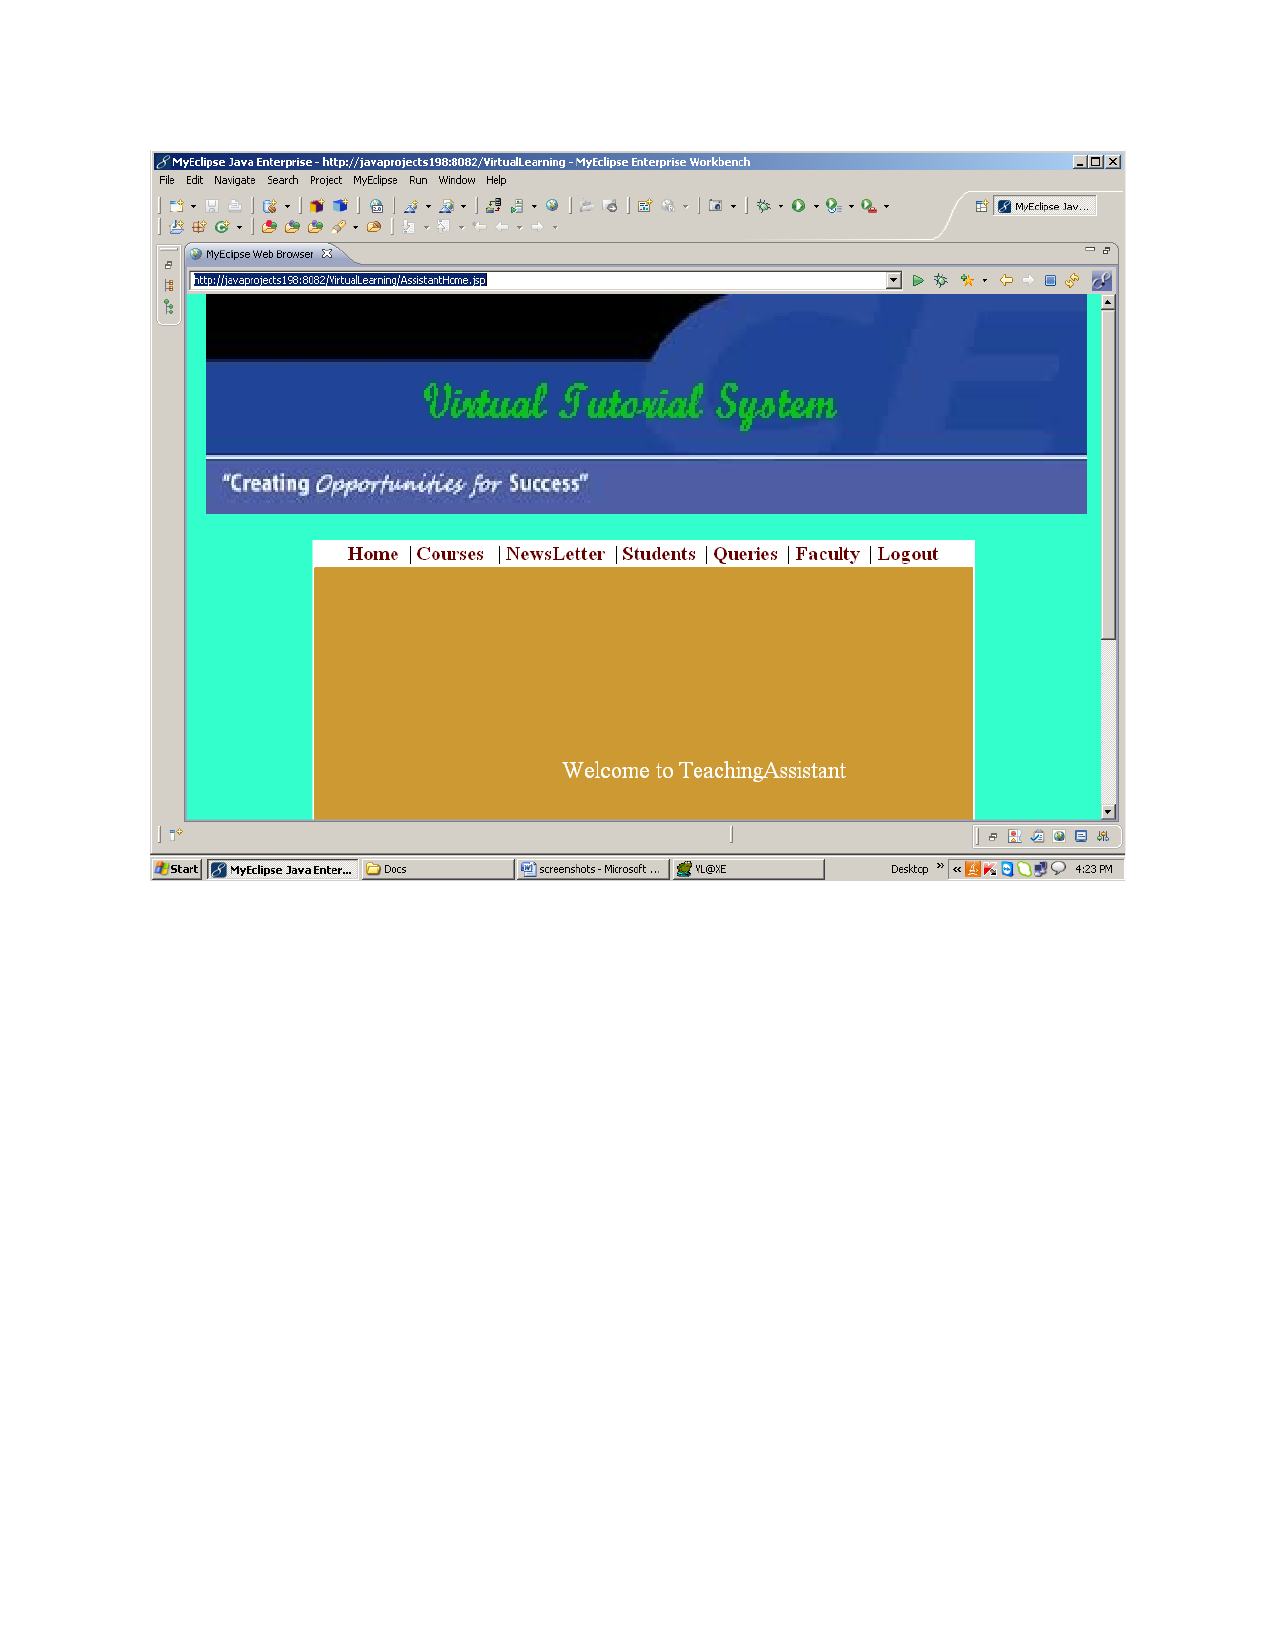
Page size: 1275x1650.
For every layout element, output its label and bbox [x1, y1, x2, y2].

picture [150, 150, 1125, 881]
